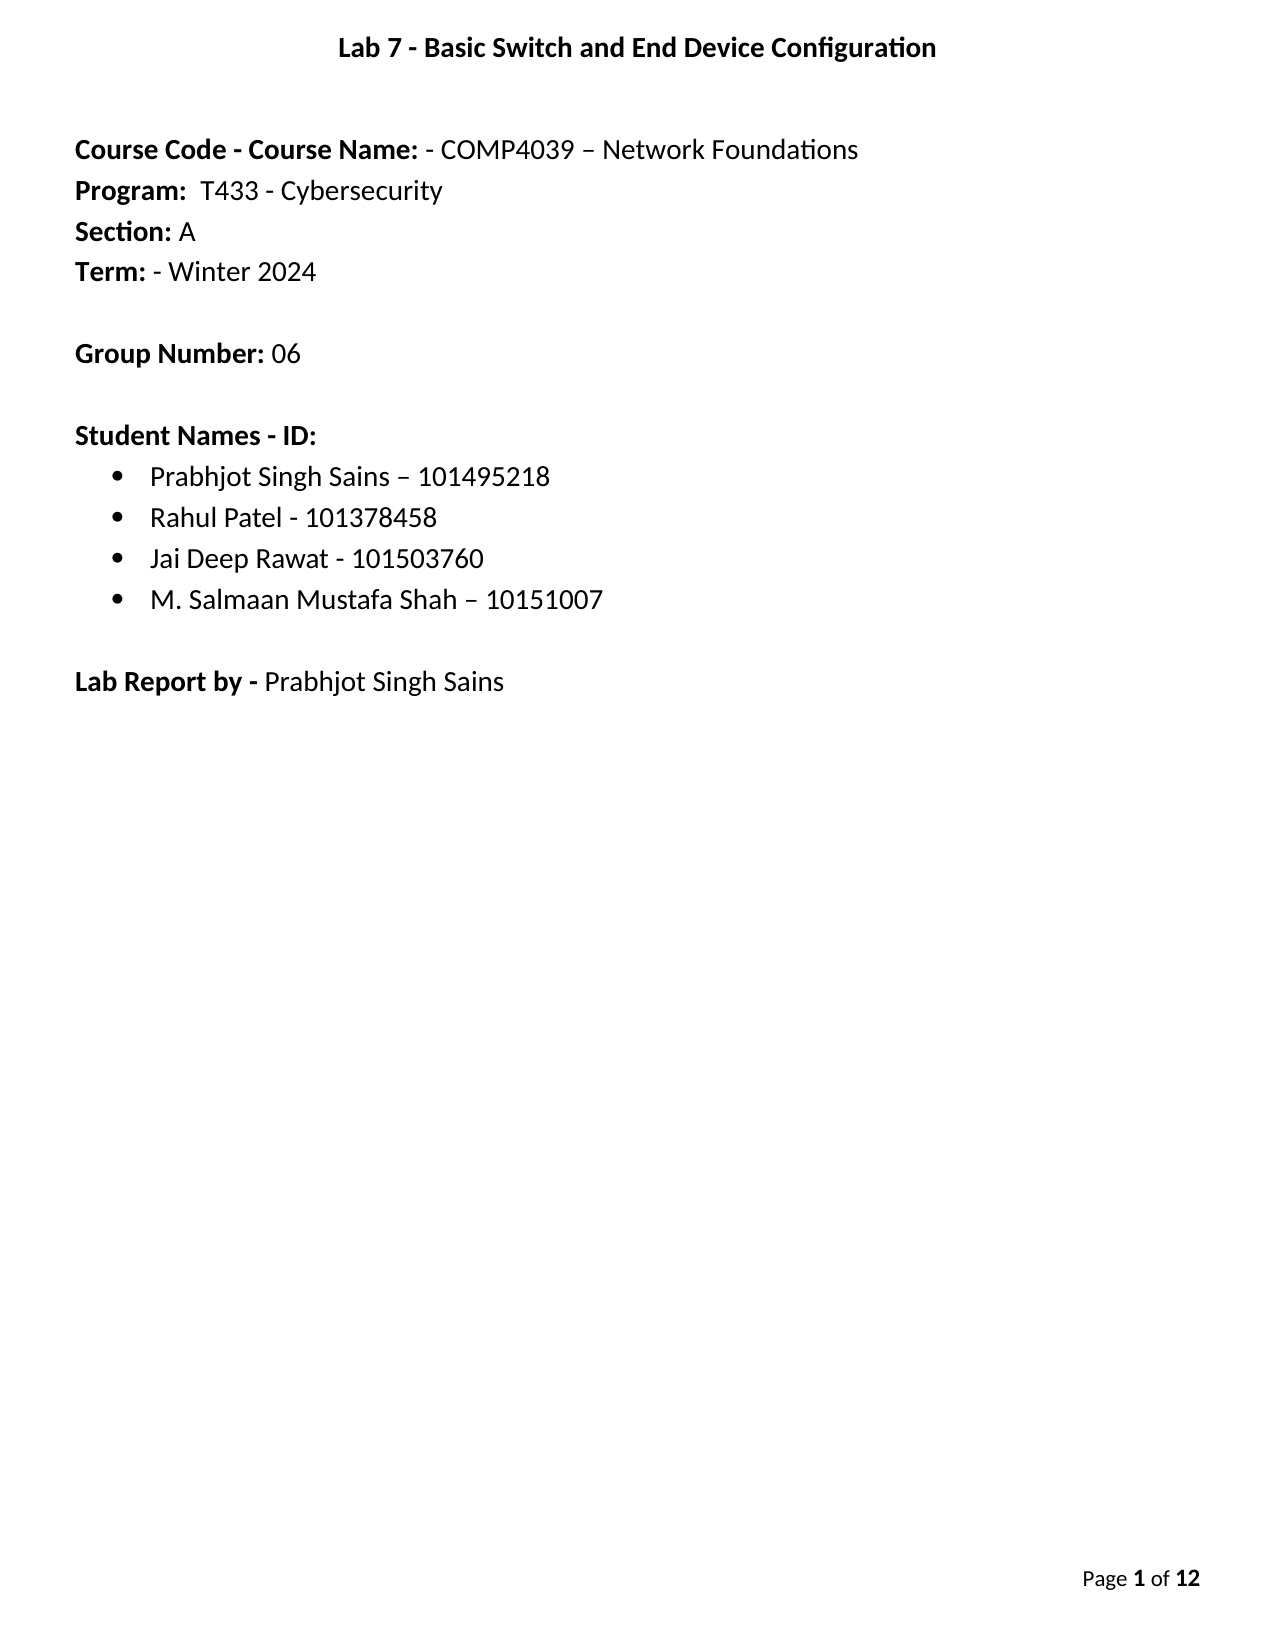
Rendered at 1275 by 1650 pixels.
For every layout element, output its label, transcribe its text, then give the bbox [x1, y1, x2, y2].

text Section: A [75, 213, 1200, 248]
text Program: T433 - Cybersecurity [75, 172, 1200, 207]
text Lab Report by - Prabhjot Singh Sains [75, 663, 1200, 698]
list Prabhjot Singh Sains – 101495218 [112, 458, 1200, 494]
text Term: - Winter 2024 [75, 253, 1200, 289]
list M. Salmaan Mustafa Shah – 10151007 [112, 581, 1200, 617]
list Jai Deep Rawat - 101503760 [112, 540, 1200, 576]
text Group Number: 06 [75, 335, 1200, 371]
text Student Names - ID: [75, 417, 1200, 453]
text Course Code - Course Name: - COMP4039 – Network Foundations [75, 131, 1200, 166]
list Rahul Patel - 101378458 [112, 499, 1200, 535]
